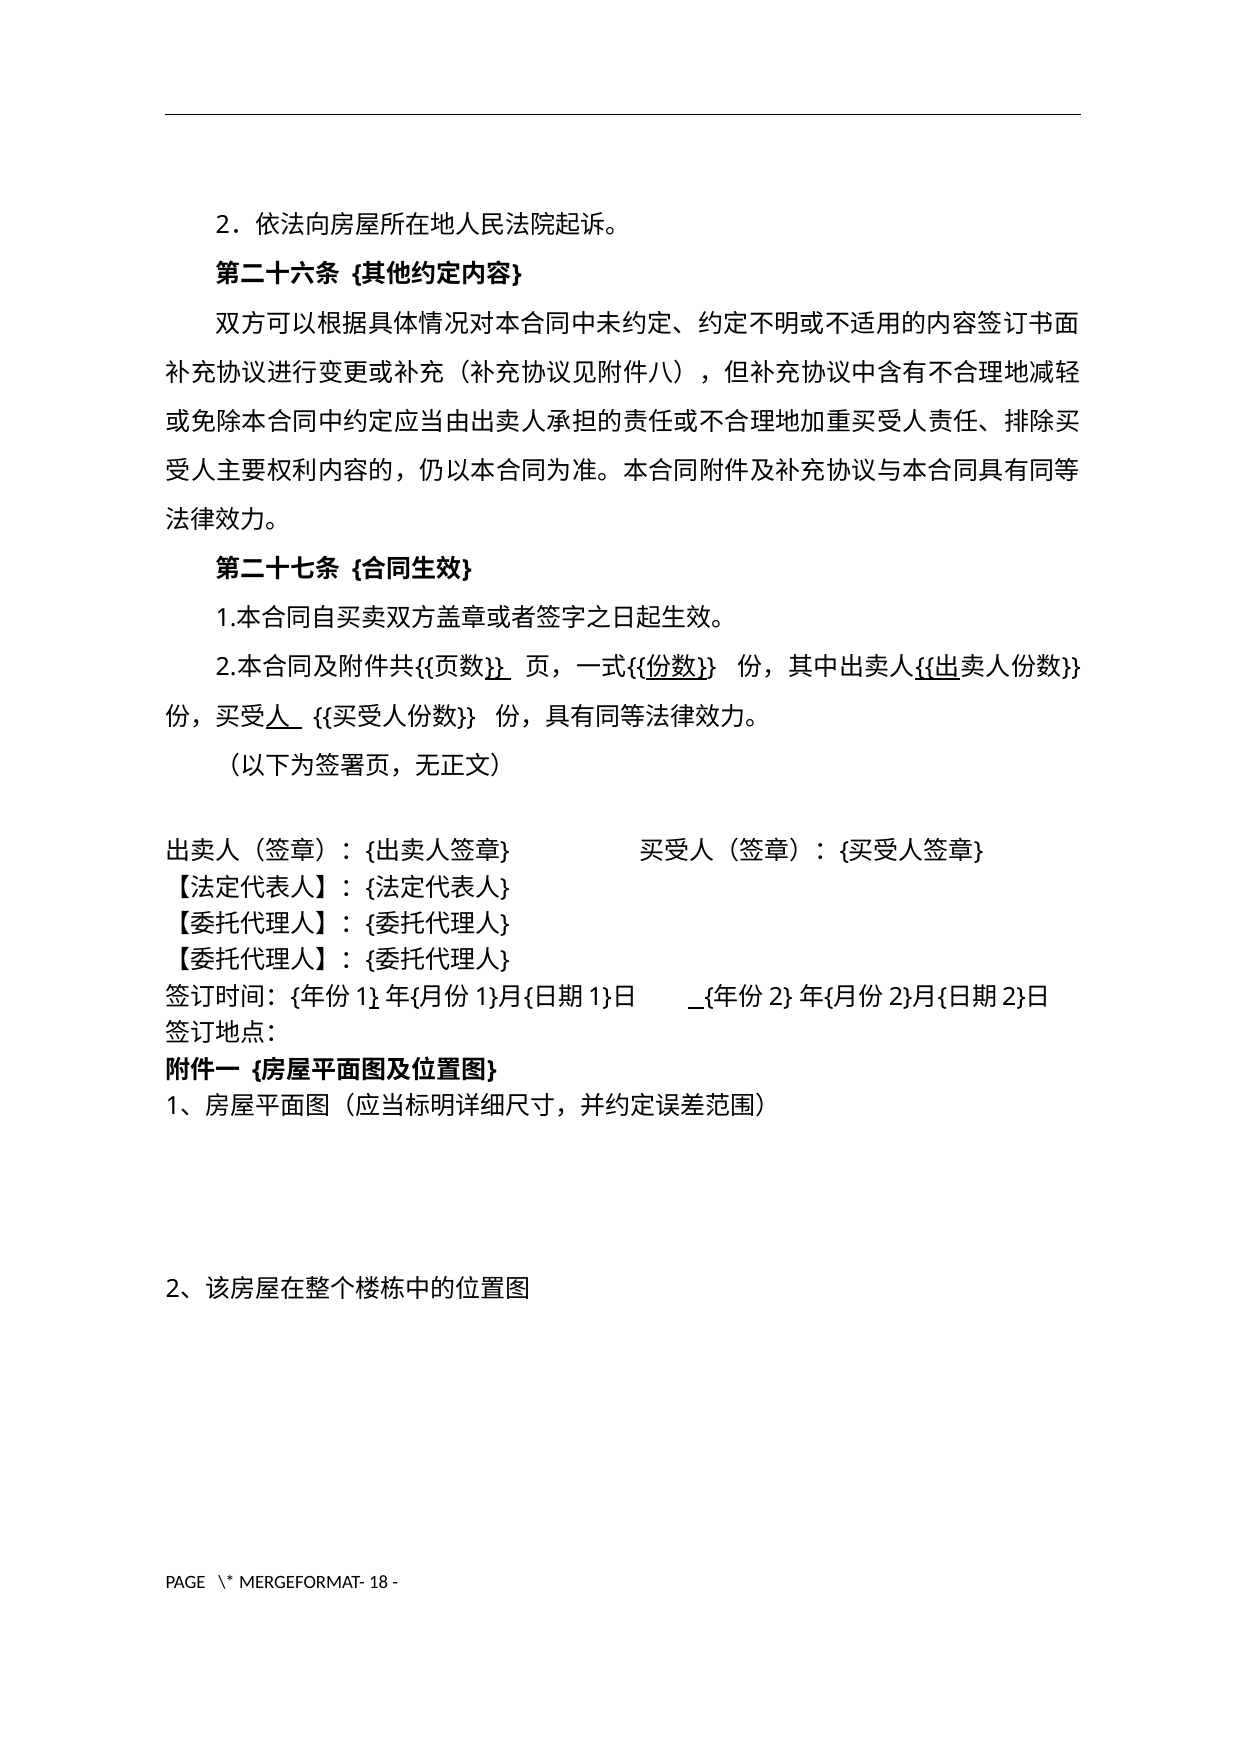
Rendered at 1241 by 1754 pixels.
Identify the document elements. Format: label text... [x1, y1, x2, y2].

text 1.本合同自买卖双方盖章或者签字之日起生效。 [165, 598, 1081, 634]
text 附件一 {房屋平面图及位置图} [165, 1049, 1081, 1086]
text 第二十六条 {其他约定内容} [165, 254, 1081, 290]
text 2．依法向房屋所在地人民法院起诉。 [165, 205, 1081, 241]
text （以下为签署页，无正文） [165, 745, 1081, 781]
text 2.本合同及附件共{{页数}} 页，一式{{份数}} 份，其中出卖人{{出卖人份数}} 份，买受人 {{买受人份数}} 份，具有同等法律效力。 [165, 647, 1081, 732]
text 签订时间：{年份1} 年{月份1}月{日期1}日 {年份2} 年{月份2}月{日期2}日 签订地点： [165, 976, 1081, 1049]
text 2、该房屋在整个楼栋中的位置图 [165, 1268, 1081, 1304]
text 【委托代理人】：{委托代理人} [165, 940, 1081, 976]
text 出卖人（签章）：{出卖人签章} 买受人（签章）：{买受人签章} [165, 831, 1081, 867]
text 双方可以根据具体情况对本合同中未约定、约定不明或不适用的内容签订书面补充协议进行变更或补充（补充协议见附件八），但补充协议中含有不合理地减轻或免除本合同中约定应当由出卖人承担的责任或不合理地加重买受人责任、排除买受人主要权利内容的，仍以本合同为准。本合同附件及补充协议与本合同具有同等法律效力。 [165, 303, 1081, 536]
text 【法定代表人】：{法定代表人} 【委托代理人】：{委托代理人} [165, 867, 1081, 940]
text 第二十七条 {合同生效} [165, 549, 1081, 585]
text 1、房屋平面图（应当标明详细尺寸，并约定误差范围） [165, 1086, 1081, 1122]
